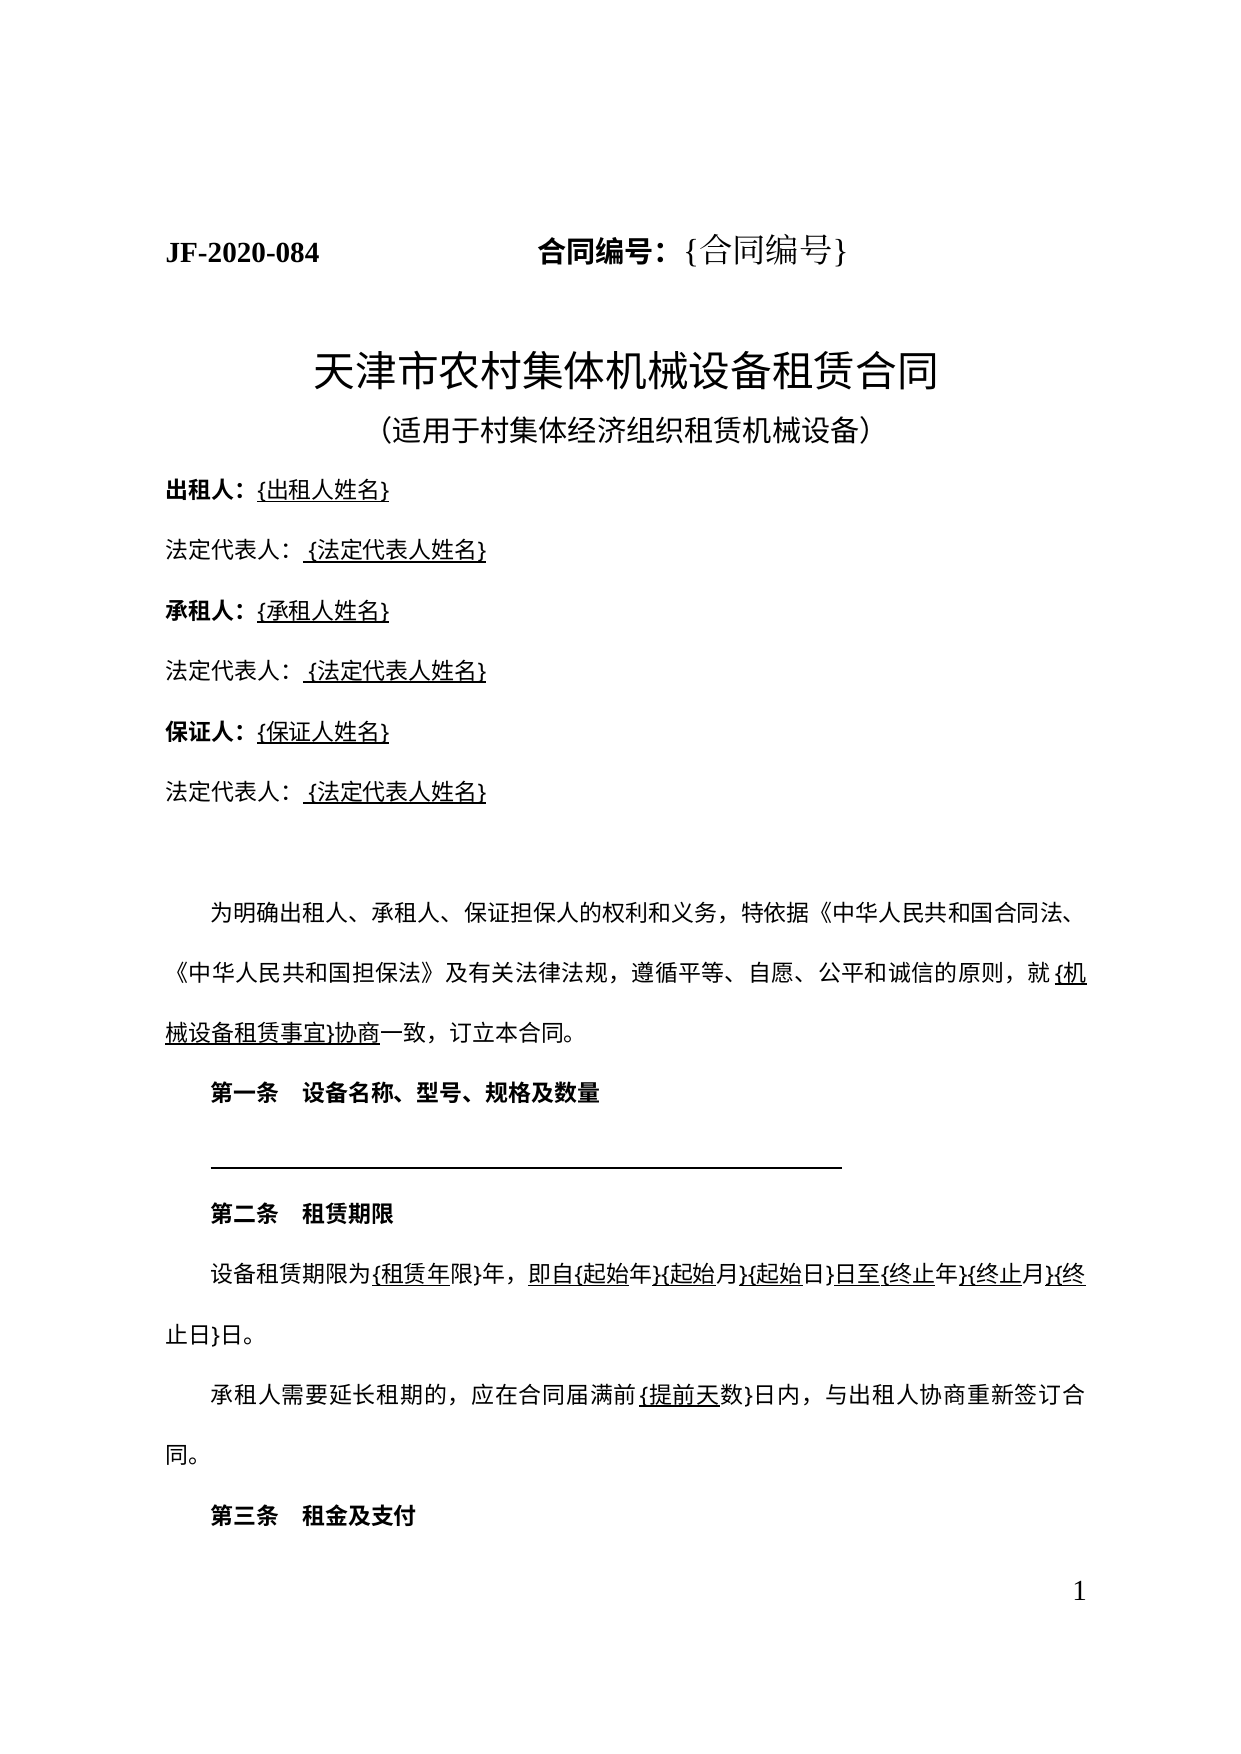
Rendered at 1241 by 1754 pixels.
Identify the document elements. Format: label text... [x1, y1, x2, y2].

text 法定代表人： {法定代表人姓名} [165, 519, 1087, 579]
text JF-2020-084 合同编号：{合同编号} [165, 219, 1087, 280]
text 第三条 租金及支付 [165, 1484, 1087, 1544]
text 为明确出租人、承租人、保证担保人的权利和义务，特依据《中华人民共和国合同法、《中华人民共和国担保法》及有关法律法规，遵循平等、自愿、公平和诚信的原则，就{机械设备租赁事宜}协商一致，订立本合同。 [165, 881, 1087, 1062]
text 天津市农村集体机械设备租赁合同 [165, 340, 1087, 398]
text 保证人：{保证人姓名} [165, 700, 1087, 760]
text 法定代表人： {法定代表人姓名} [165, 760, 1087, 821]
text 出租人：{出租人姓名} [165, 459, 1087, 519]
text 设备租赁期限为{租赁年限}年，即自{起始年}{起始月}{起始日}日至{终止年}{终止月}{终止日}日。 [165, 1243, 1087, 1363]
text 承租人：{承租人姓名} [165, 579, 1087, 639]
list 设备名称、型号、规格及数量 [165, 1062, 1087, 1122]
text 承租人需要延长租期的，应在合同届满前{提前天数}日内，与出租人协商重新签订合同。 [165, 1363, 1087, 1484]
text （适用于村集体经济组织租赁机械设备） [165, 398, 1087, 459]
text 第二条 租赁期限 [165, 1182, 1087, 1243]
text 法定代表人： {法定代表人姓名} [165, 639, 1087, 700]
